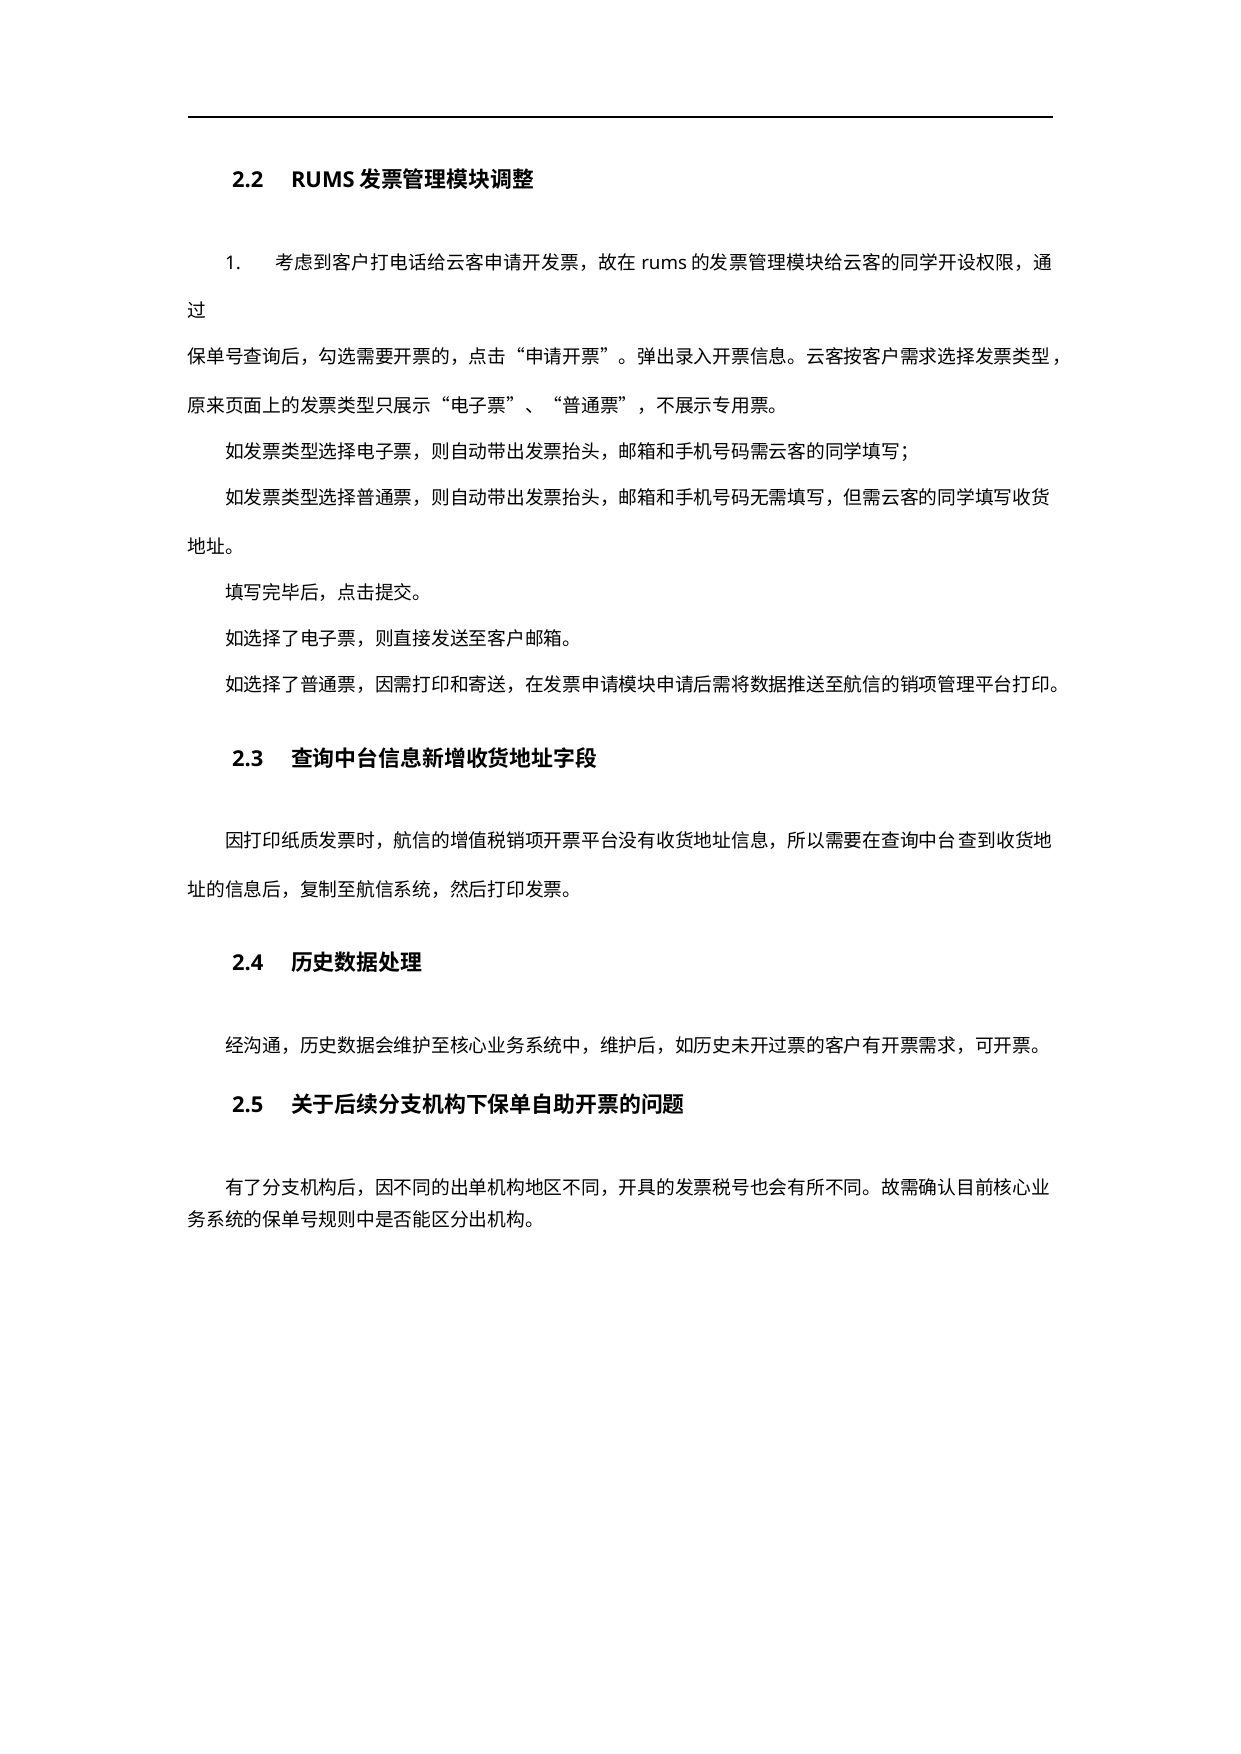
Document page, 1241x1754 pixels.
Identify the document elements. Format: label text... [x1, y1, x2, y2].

subtitle 历史数据处理 [232, 945, 1053, 977]
text 填写完毕后，点击提交。 [187, 575, 1053, 608]
text 如发票类型选择电子票，则自动带出发票抬头，邮箱和手机号码需云客的同学填写； [187, 434, 1053, 467]
text 保单号查询后，勾选需要开票的，点击“申请开票”。弹出录入开票信息。云客按客户需求选择发票类型，原来页面上的发票类型只展示“电子票”、“普通票”，不展示专用票。 [187, 339, 1053, 421]
subtitle 关于后续分支机构下保单自助开票的问题 [232, 1087, 1053, 1120]
text 如选择了电子票，则直接发送至客户邮箱。 [187, 621, 1053, 654]
subtitle 查询中台信息新增收货地址字段 [232, 740, 1053, 773]
text 有了分支机构后，因不同的出单机构地区不同，开具的发票税号也会有所不同。故需确认目前核心业务系统的保单号规则中是否能区分出机构。 [187, 1170, 1053, 1235]
text 因打印纸质发票时，航信的增值税销项开票平台没有收货地址信息，所以需要在查询中台查到收货地址的信息后，复制至航信系统，然后打印发票。 [187, 823, 1053, 904]
text 如发票类型选择普通票，则自动带出发票抬头，邮箱和手机号码无需填写，但需云客的同学填写收货地址。 [187, 480, 1053, 562]
text 经沟通，历史数据会维护至核心业务系统中，维护后，如历史未开过票的客户有开票需求，可开票。 [187, 1028, 1053, 1060]
text 如选择了普通票，因需打印和寄送，在发票申请模块申请后需将数据推送至航信的销项管理平台打印。 [187, 667, 1053, 700]
list 考虑到客户打电话给云客申请开发票，故在rums的发票管理模块给云客的同学开设权限，通过 [187, 245, 1053, 326]
subtitle RUMS发票管理模块调整 [232, 162, 1053, 194]
